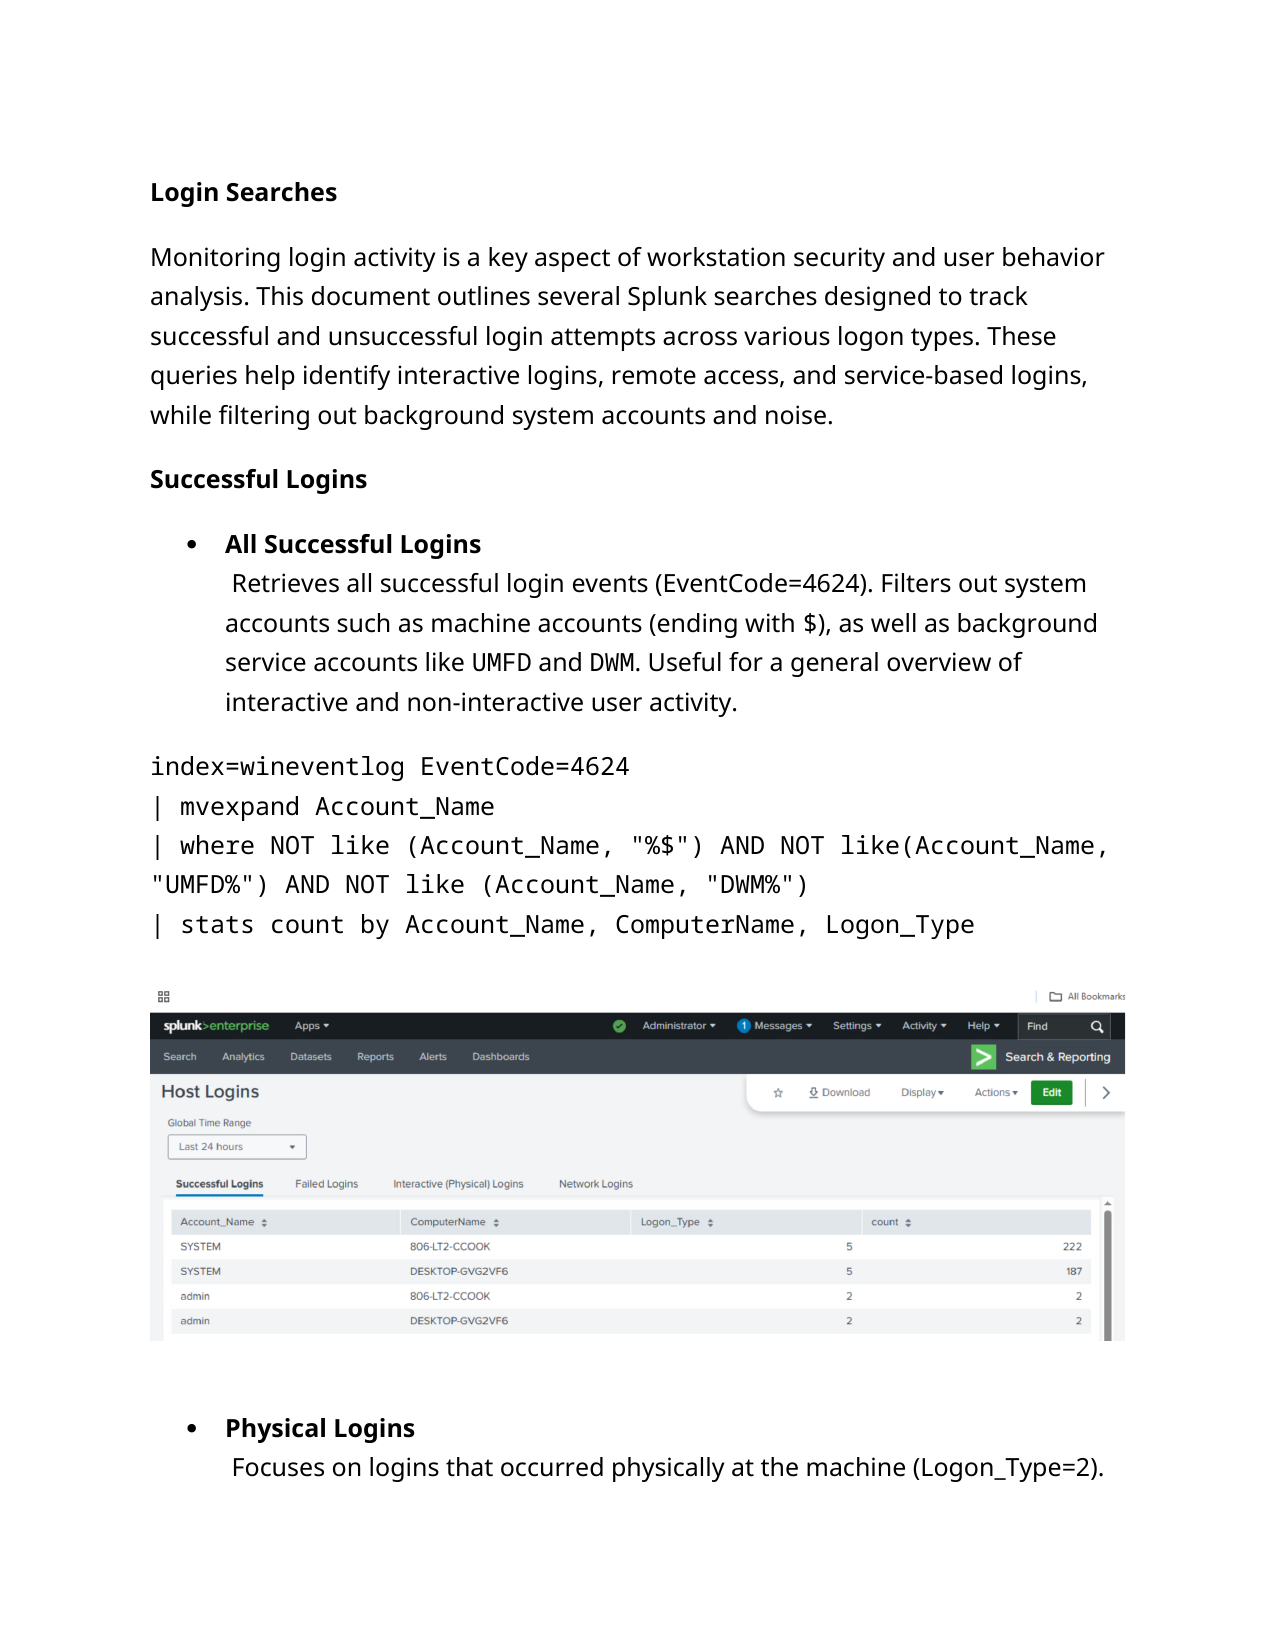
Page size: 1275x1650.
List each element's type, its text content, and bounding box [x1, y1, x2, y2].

list All Successful Logins Retrieves all successful login events (EventCode=4624). Filters out system accounts such as machine accounts (ending with $), as well as background service accounts like UMFD and DWM. Useful for a general overview of interactive and non-interactive user activity. [187, 526, 1125, 718]
text index=wineventlog EventCode=4624 | mvexpand Account_Name | where NOT like (Account_Name, "%$") AND NOT like(Account_Name, "UMFD%") AND NOT like (Account_Name, "DWM%") | stats count by Account_Name, ComputerName, Logon_Type [150, 749, 1125, 941]
picture [150, 985, 1125, 1341]
text Monitoring login activity is a key aspect of workstation security and user behavior analysis. This document outlines several Splunk searches designed to track successful and unsuccessful login attempts across various logon types. These queries help identify interactive logins, remote access, and service-based logins, while filtering out background system accounts and noise. [150, 239, 1125, 431]
text Login Searches [150, 175, 1125, 209]
text Successful Logins [150, 462, 1125, 496]
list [187, 1410, 1125, 1484]
